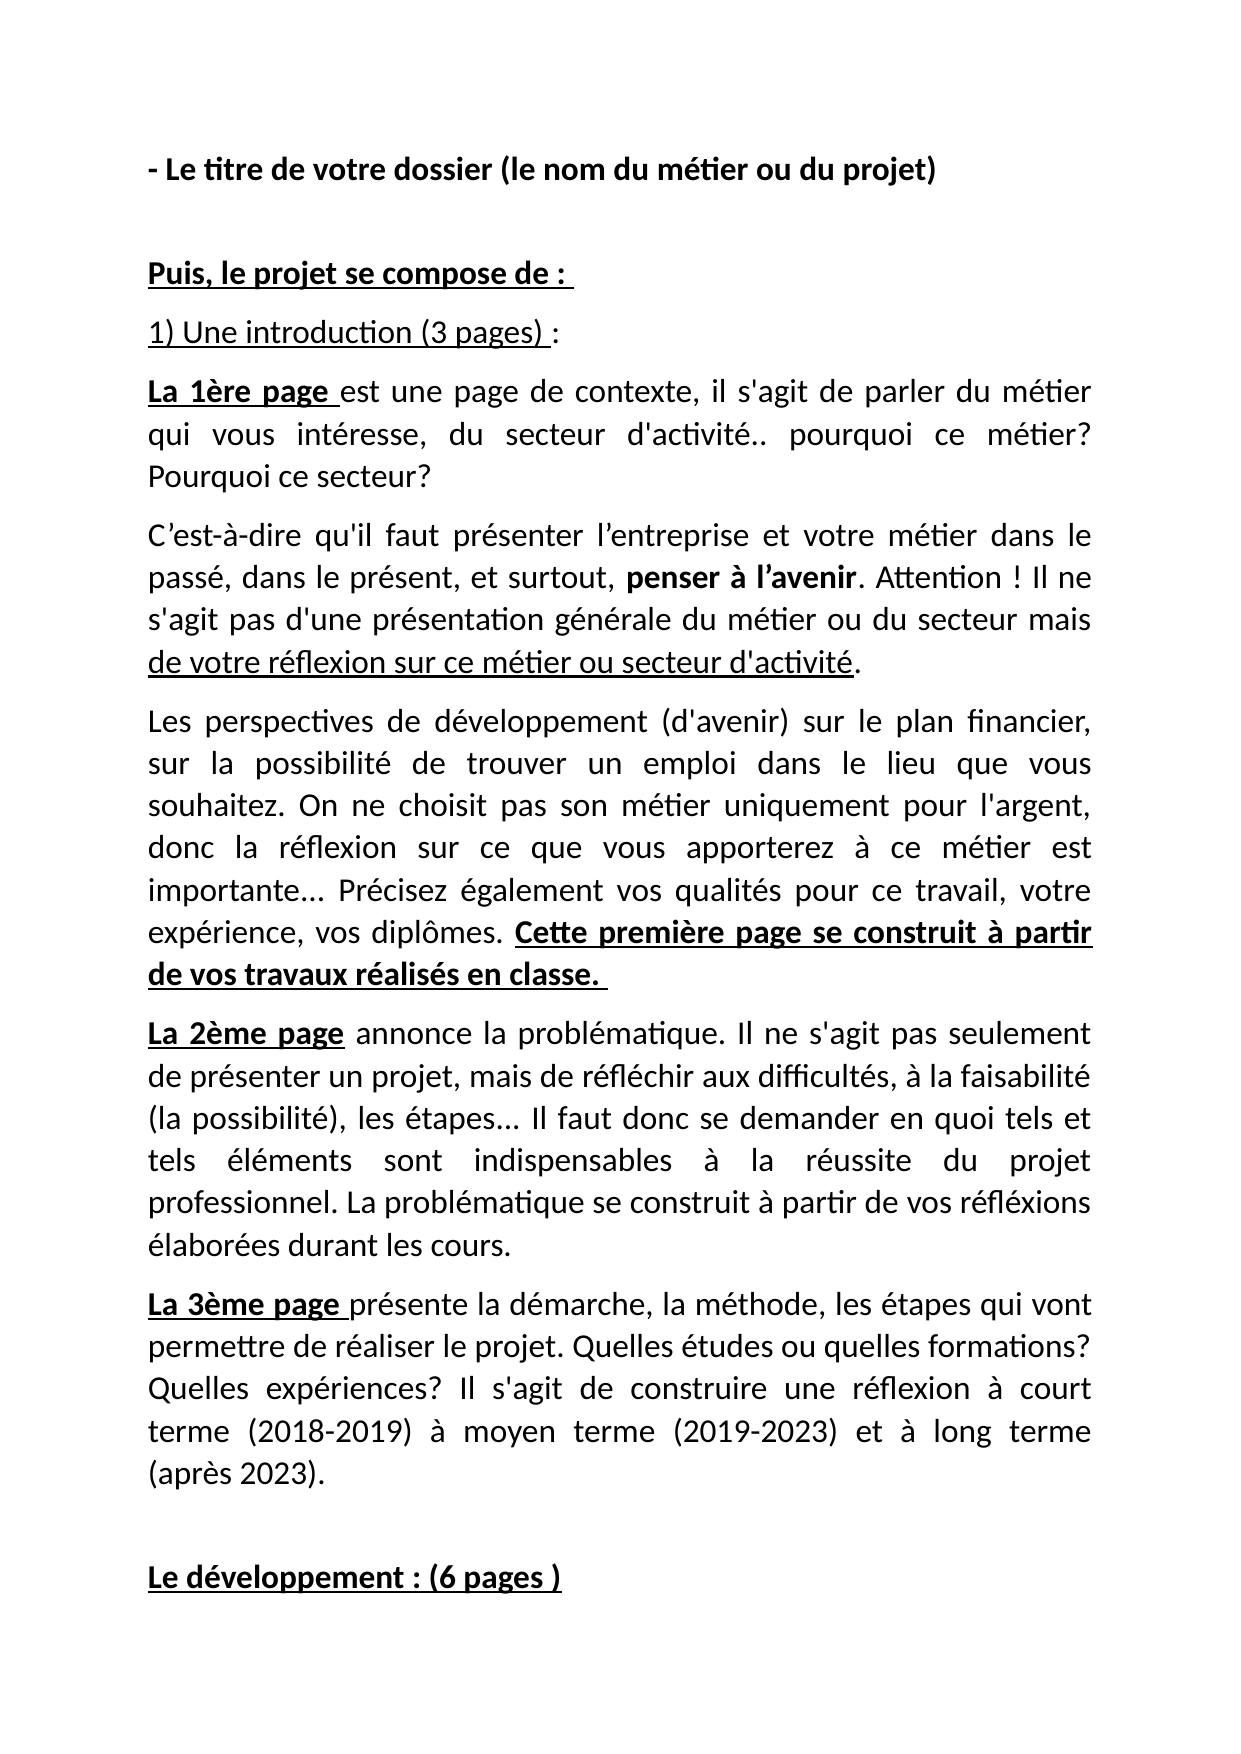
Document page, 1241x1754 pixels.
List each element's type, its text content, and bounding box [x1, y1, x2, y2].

text Le développement : (6 pages ) [148, 1557, 1093, 1597]
text 1) Une introduction (3 pages) : [148, 311, 1093, 352]
text La 3ème page présente la démarche, la méthode, les étapes qui vont permettre de réaliser le projet. Quelles études ou quelles formations? Quelles expériences? Il s'agit de construire une réflexion à court terme (2018-2019) à moyen terme (2019-2023) et à long terme (après 2023). [148, 1283, 1093, 1493]
text La 1ère page est une page de contexte, il s'agit de parler du métier qui vous intéresse, du secteur d'activité.. pourquoi ce métier? Pourquoi ce secteur? [148, 370, 1093, 496]
text C’est-à-dire qu'il faut présenter l’entreprise et votre métier dans le passé, dans le présent, et surtout, penser à l’avenir. Attention ! Il ne s'agit pas d'une présentation générale du métier ou du secteur mais de votre réflexion sur ce métier ou secteur d'activité. [148, 514, 1093, 681]
text La 2ème page annonce la problématique. Il ne s'agit pas seulement de présenter un projet, mais de réfléchir aux difficultés, à la faisabilité (la possibilité), les étapes... Il faut donc se demander en quoi tels et tels éléments sont indispensables à la réussite du projet professionnel. La problématique se construit à partir de vos réfléxions élaborées durant les cours. [148, 1012, 1093, 1264]
text Puis, le projet se compose de : [148, 252, 1093, 293]
text - Le titre de votre dossier (le nom du métier ou du projet) [148, 148, 1093, 188]
text Les perspectives de développement (d'avenir) sur le plan financier, sur la possibilité de trouver un emploi dans le lieu que vous souhaitez. On ne choisit pas son métier uniquement pour l'argent, donc la réflexion sur ce que vous apporterez à ce métier est importante... Précisez également vos qualités pour ce travail, votre expérience, vos diplômes. Cette première page se construit à partir de vos travaux réalisés en classe. [148, 699, 1093, 994]
